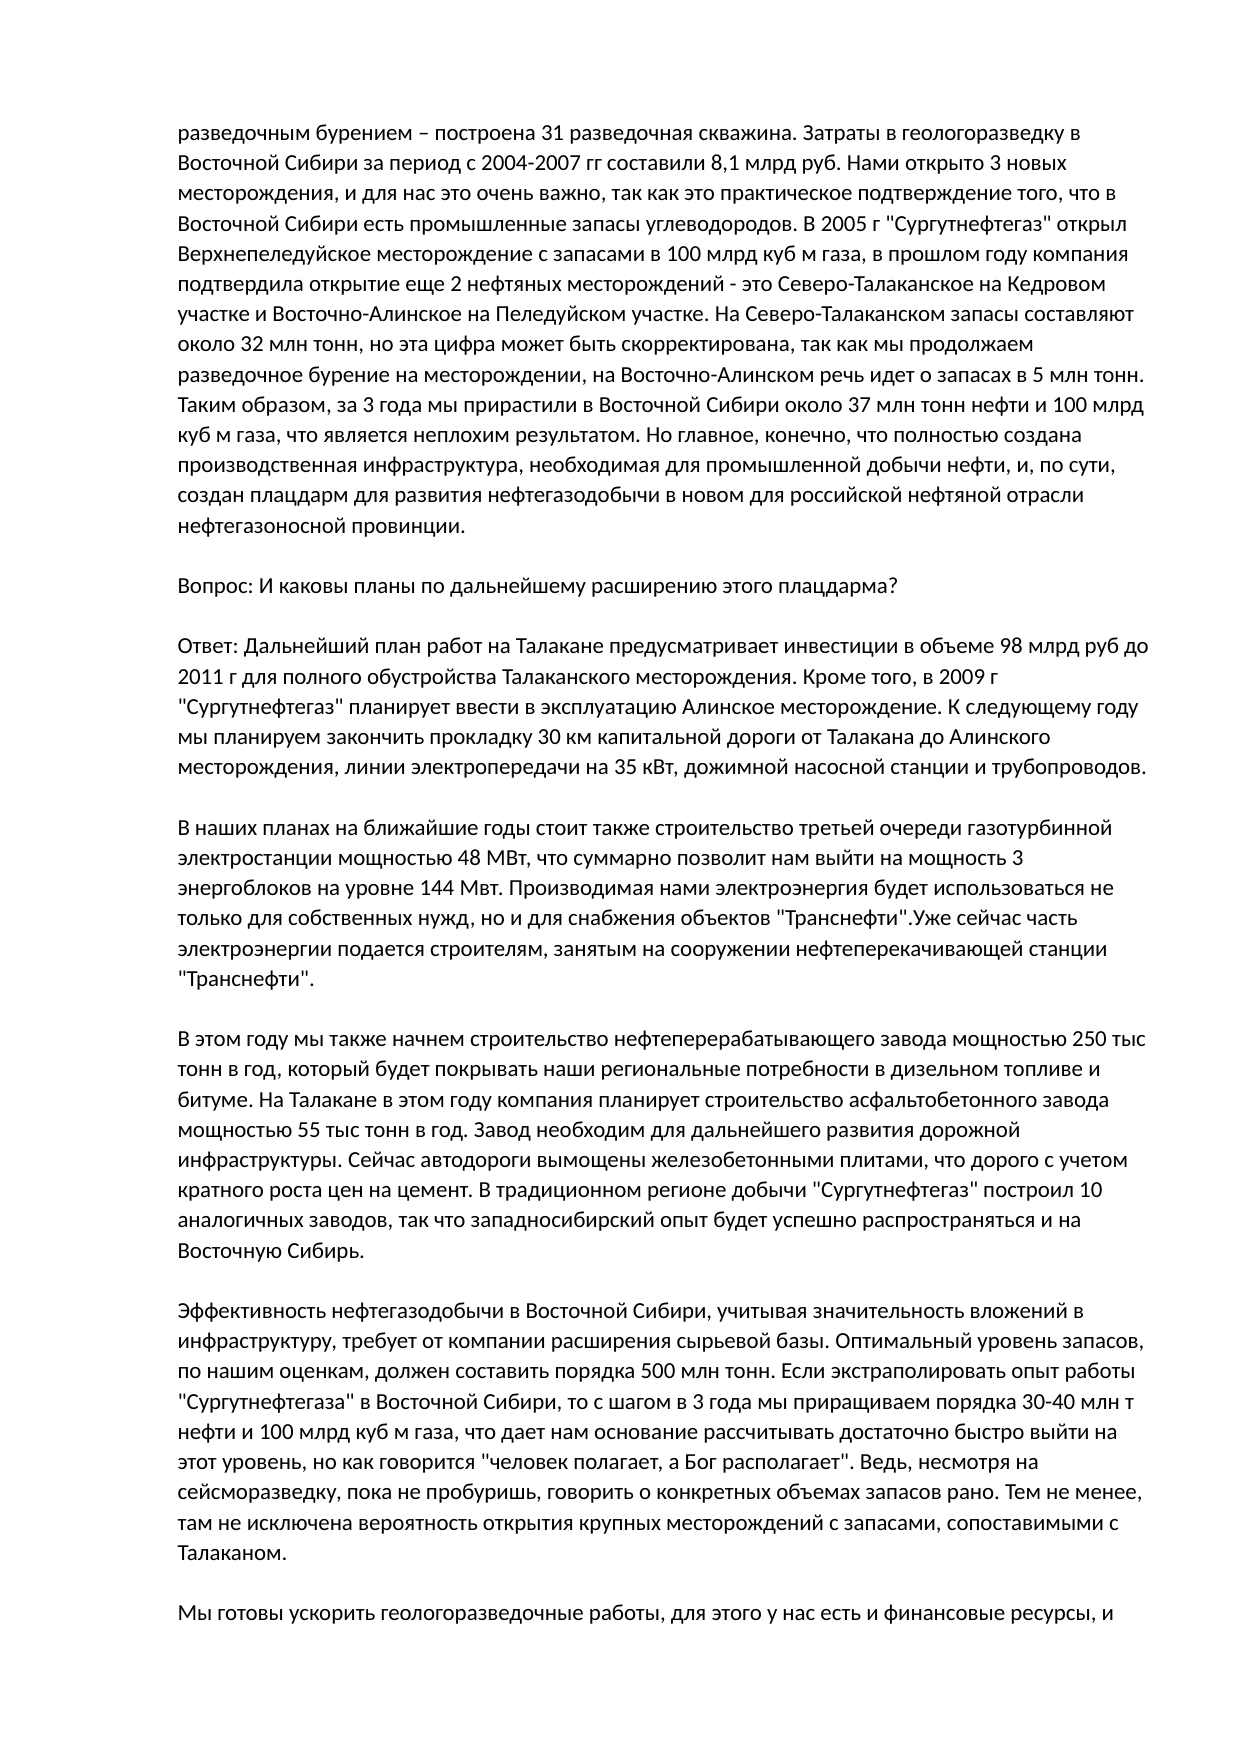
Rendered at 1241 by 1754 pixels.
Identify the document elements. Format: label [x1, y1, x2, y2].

text [177, 118, 1152, 1626]
